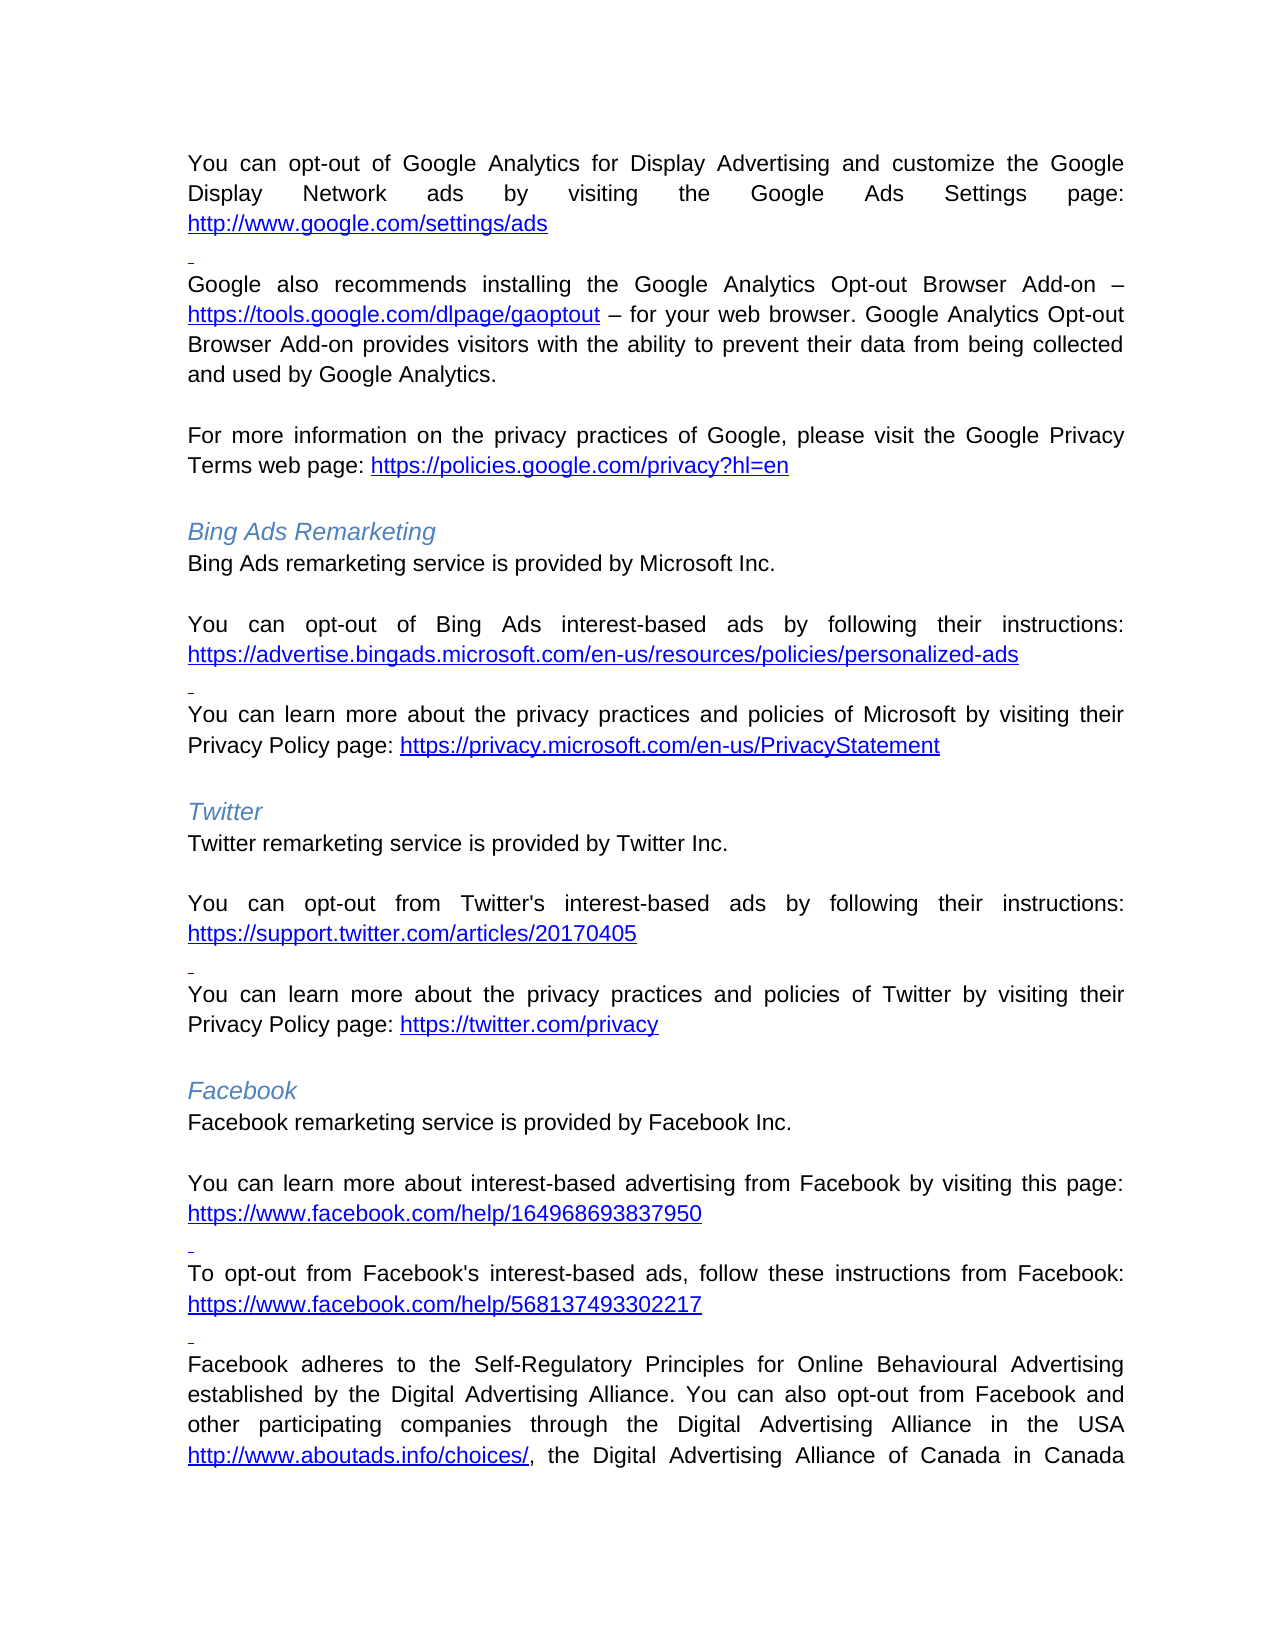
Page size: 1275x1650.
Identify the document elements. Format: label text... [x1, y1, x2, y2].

text You can learn more about the privacy practices and policies of Twitter by visiting their Privacy Policy page: https://twitter.com/privacy [187, 981, 1125, 1037]
text Facebook remarketing service is provided by Facebook Inc. [187, 1109, 1125, 1136]
subtitle Bing Ads Remarketing [187, 517, 1125, 546]
text You can learn more about the privacy practices and policies of Microsoft by visiting their Privacy Policy page: https://privacy.microsoft.com/en-us/PrivacyStatement [187, 701, 1125, 758]
text To opt-out from Facebook's interest-based ads, follow these instructions from Facebook: https://www.facebook.com/help/568137493302217 [187, 1260, 1125, 1317]
text You can opt-out of Bing Ads interest-based ads by following their instructions: https://advertise.bingads.microsoft.com/en-us/resources/policies/personalized-ads [187, 611, 1125, 667]
text You can opt-out from Twitter's interest-based ads by following their instructions: https://support.twitter.com/articles/20170405 [187, 890, 1125, 947]
subtitle Twitter [187, 797, 1125, 826]
text You can opt-out of Google Analytics for Display Advertising and customize the Google Display Network ads by visiting the Google Ads Settings page: http://www.google.com/settings/ads [187, 150, 1125, 237]
text For more information on the privacy practices of Google, please visit the Google Privacy Terms web page: https://policies.google.com/privacy?hl=en [187, 422, 1125, 478]
text Twitter remarketing service is provided by Twitter Inc. [187, 830, 1125, 856]
text Bing Ads remarketing service is provided by Microsoft Inc. [187, 550, 1125, 577]
subtitle Facebook [187, 1076, 1125, 1105]
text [187, 1351, 1125, 1468]
text You can learn more about interest-based advertising from Facebook by visiting this page: https://www.facebook.com/help/164968693837950 [187, 1170, 1125, 1226]
